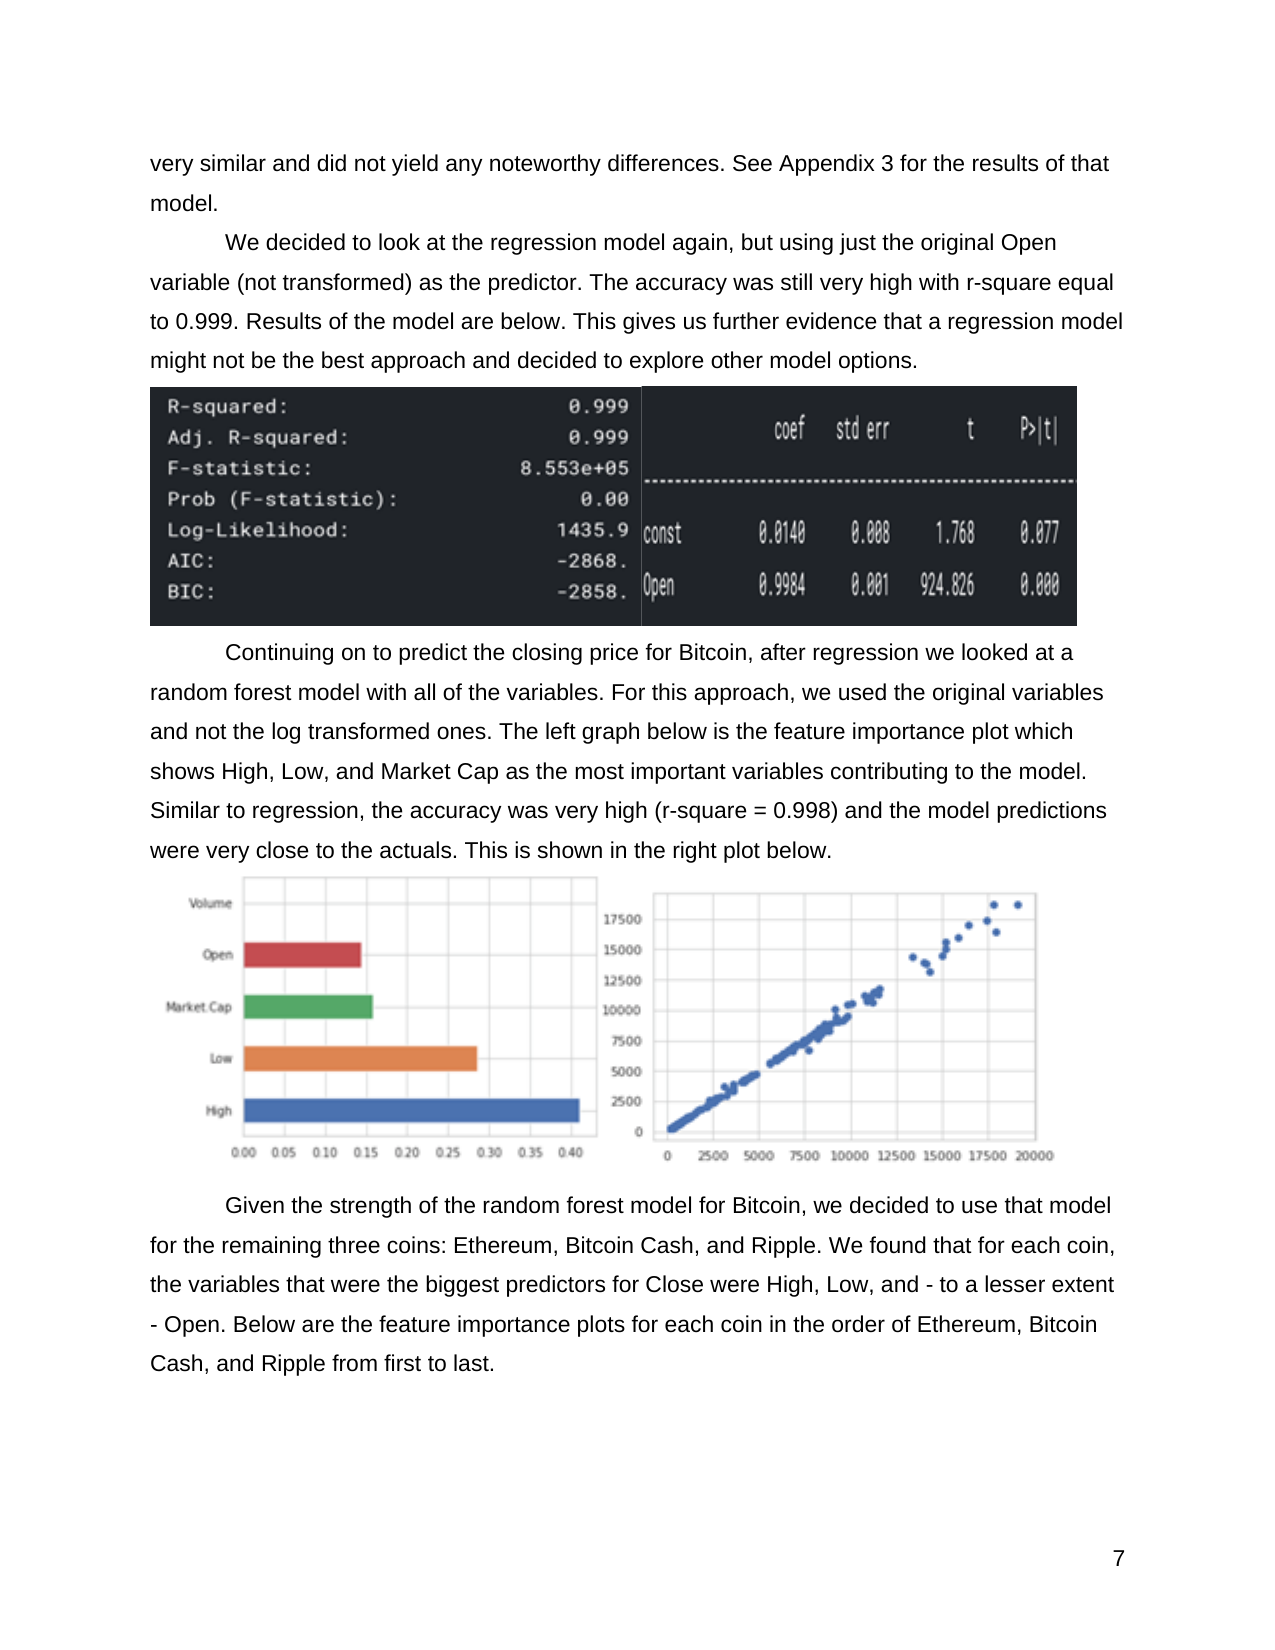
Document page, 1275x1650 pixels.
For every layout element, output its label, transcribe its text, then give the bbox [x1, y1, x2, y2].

picture [150, 386, 1077, 626]
text We decided to look at the regression model again, but using just the original Open variable (not transformed) as the predictor. The accuracy was still very high with r-square equal to 0.999. Results of the model are below. This gives us further evidence that a regression model might not be the best approach and decided to explore other model options. [150, 229, 1125, 374]
text Continuing on to predict the closing price for Bitcoin, after regression we looked at a random forest model with all of the variables. For this approach, we used the original variables and not the log transformed ones. The left graph below is the feature importance plot which shows High, Low, and Market Cap as the most important variables contributing to the model. Similar to regression, the accuracy was very high (r-square = 0.998) and the model predictions were very close to the actuals. This is shown in the right plot below. [150, 639, 1125, 863]
picture [156, 876, 1059, 1179]
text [150, 150, 1125, 216]
text Given the strength of the random forest model for Bitcoin, we decided to use that model for the remaining three coins: Ethereum, Bitcoin Cash, and Ripple. We found that for each coin, the variables that were the biggest predictors for Close were High, Low, and - to a lesser extent - Open. Below are the feature importance plots for each coin in the order of Ethereum, Bitcoin Cash, and Ripple from first to last. [150, 1192, 1125, 1376]
